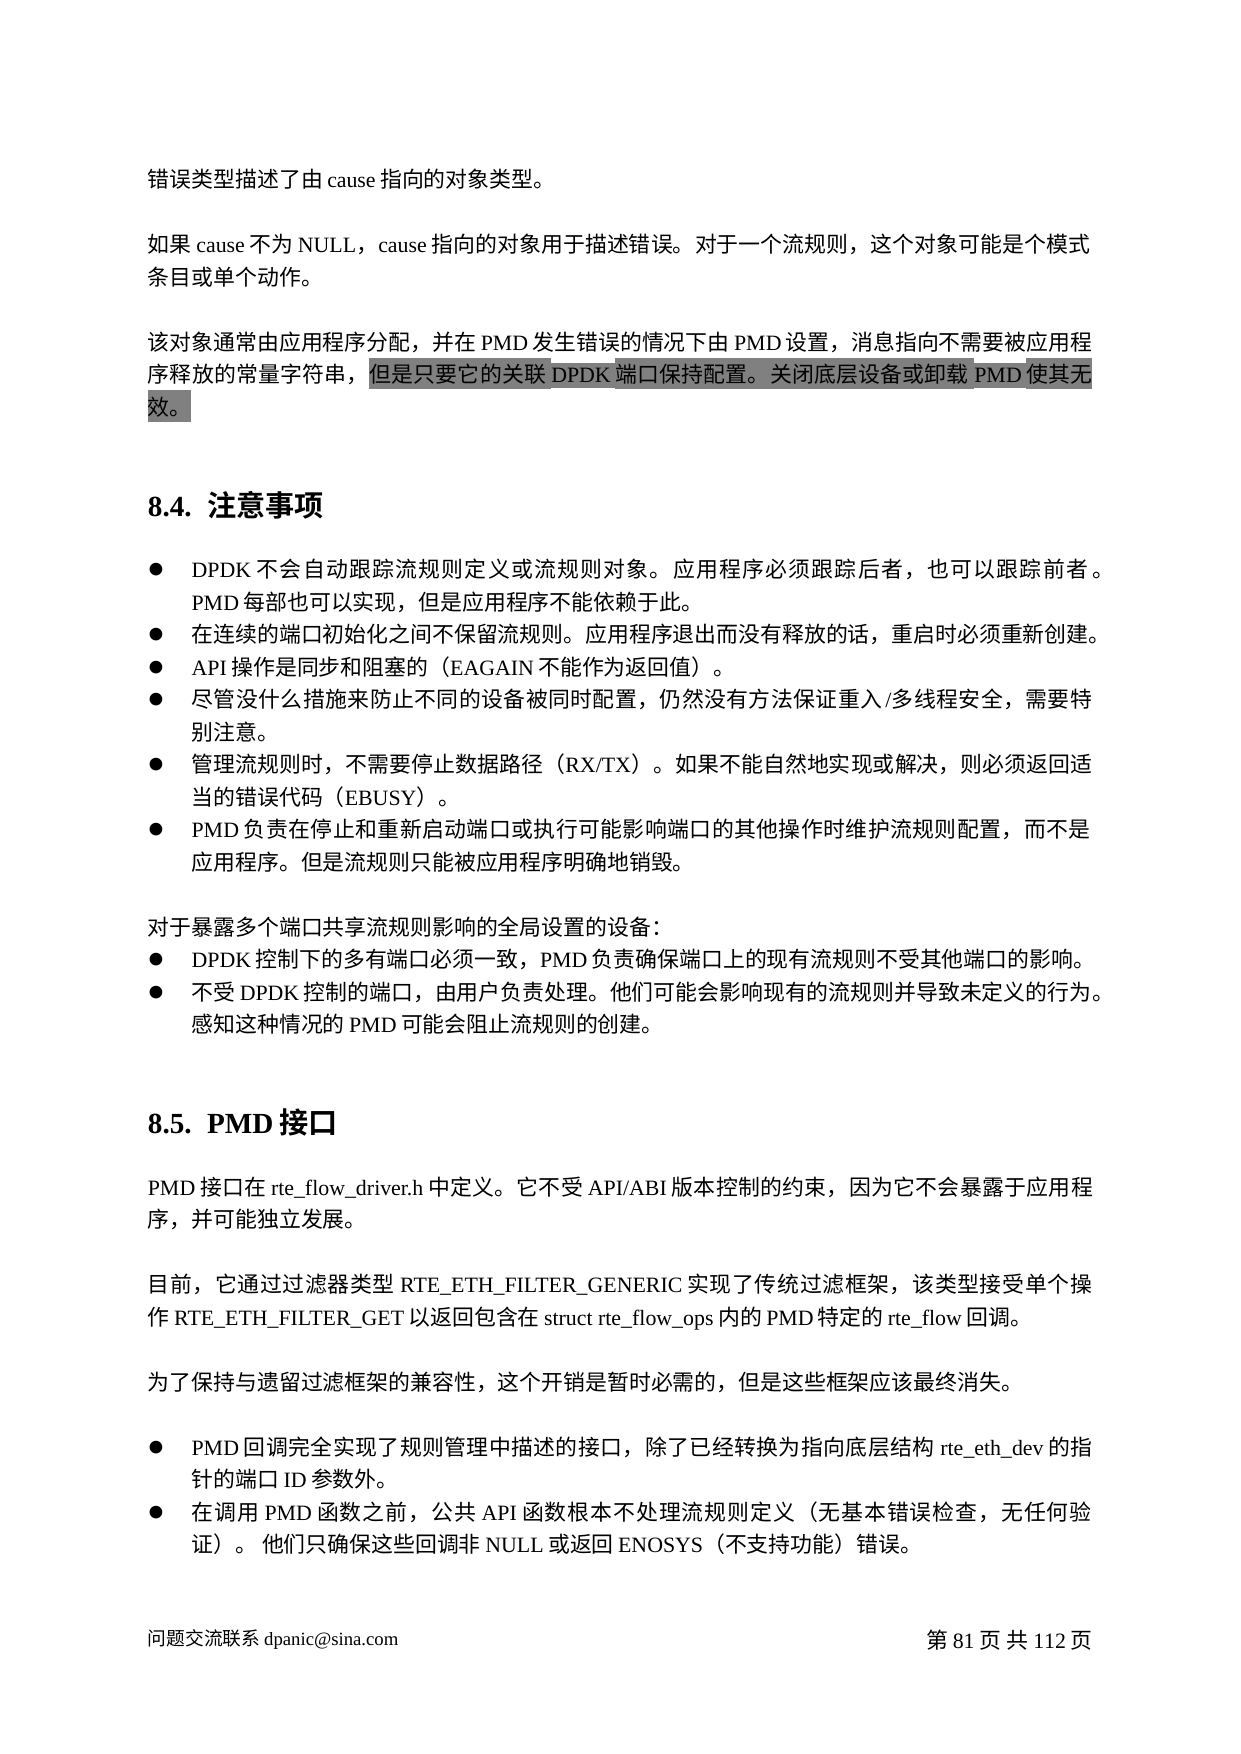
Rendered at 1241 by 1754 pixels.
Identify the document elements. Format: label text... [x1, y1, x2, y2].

text 为了保持与遗留过滤框架的兼容性，这个开销是暂时必需的，但是这些框架应该最终消失。 [148, 1364, 1092, 1397]
list PMD负责在停止和重新启动端口或执行可能影响端口的其他操作时维护流规则配置，而不是应用程序。但是流规则只能被应用程序明确地销毁。 [148, 812, 1092, 877]
subtitle 注意事项 [148, 471, 1092, 536]
list API操作是同步和阻塞的（EAGAIN不能作为返回值）。 [148, 649, 1092, 682]
list DPDK控制下的多有端口必须一致，PMD负责确保端口上的现有流规则不受其他端口的影响。 [148, 942, 1092, 974]
text 对于暴露多个端口共享流规则影响的全局设置的设备： [148, 909, 1092, 942]
text 目前，它通过过滤器类型RTE_ETH_FILTER_GENERIC实现了传统过滤框架，该类型接受单个操作RTE_ETH_FILTER_GET以返回包含在struct rte_flow_ops内的PMD特定的rte_flow回调。 [148, 1267, 1092, 1332]
subtitle PMD接口 [148, 1088, 1092, 1153]
list 尽管没什么措施来防止不同的设备被同时配置，仍然没有方法保证重入/多线程安全，需要特别注意。 [148, 682, 1092, 747]
list 管理流规则时，不需要停止数据路径（RX/TX）。如果不能自然地实现或解决，则必须返回适当的错误代码（EBUSY）。 [148, 747, 1092, 812]
list 在调用PMD函数之前，公共API函数根本不处理流规则定义（无基本错误检查，无任何验证）。 他们只确保这些回调非NULL或返回ENOSYS（不支持功能）错误。 [148, 1494, 1092, 1559]
list 不受DPDK控制的端口，由用户负责处理。他们可能会影响现有的流规则并导致未定义的行为。感知这种情况的PMD可能会阻止流规则的创建。 [148, 974, 1092, 1039]
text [148, 162, 1092, 194]
text PMD接口在rte_flow_driver.h中定义。它不受API/ABI版本控制的约束，因为它不会暴露于应用程序，并可能独立发展。 [148, 1169, 1092, 1234]
text 如果cause不为NULL，cause指向的对象用于描述错误。对于一个流规则，这个对象可能是个模式条目或单个动作。 [148, 227, 1092, 292]
list DPDK不会自动跟踪流规则定义或流规则对象。应用程序必须跟踪后者，也可以跟踪前者。PMD每部也可以实现，但是应用程序不能依赖于此。 [148, 552, 1092, 617]
text 该对象通常由应用程序分配，并在PMD发生错误的情况下由PMD设置，消息指向不需要被应用程序释放的常量字符串，但是只要它的关联DPDK端口保持配置。关闭底层设备或卸载PMD使其无效。 [148, 324, 1092, 422]
list 在连续的端口初始化之间不保留流规则。应用程序退出而没有释放的话，重启时必须重新创建。 [148, 617, 1092, 649]
list PMD回调完全实现了规则管理中描述的接口，除了已经转换为指向底层结构rte_eth_dev的指针的端口ID参数外。 [148, 1429, 1092, 1494]
